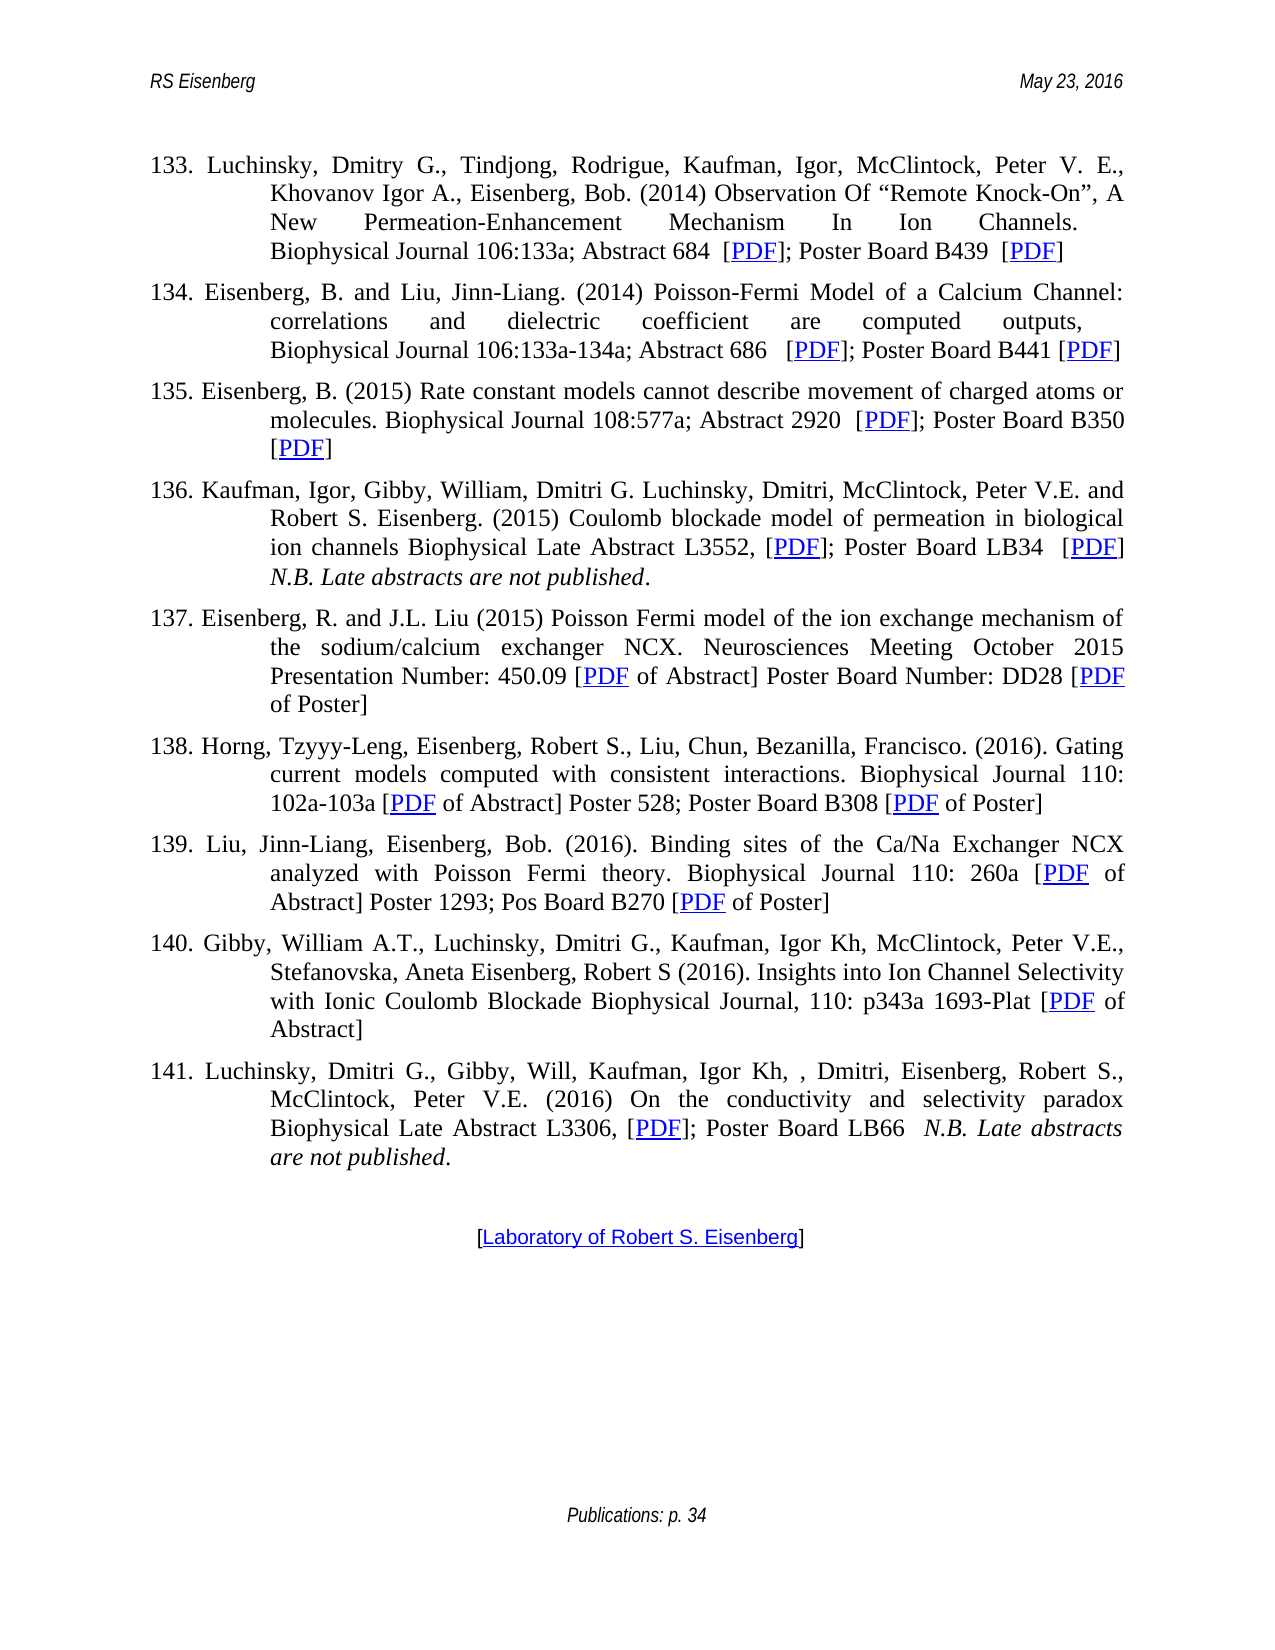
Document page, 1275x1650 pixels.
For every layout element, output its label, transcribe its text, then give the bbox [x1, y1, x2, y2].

text 139. Liu, Jinn-Liang, Eisenberg, Bob. (2016). Binding sites of the Ca/Na Exchanger NCX analyzed with Poisson Fermi theory. Biophysical Journal 110: 260a [PDF of Abstract] Poster 1293; Pos Board B270 [PDF of Poster] [150, 829, 1125, 916]
text 138. Horng, Tzyyy-Leng, Eisenberg, Robert S., Liu, Chun, Bezanilla, Francisco. (2016). Gating current models computed with consistent interactions. Biophysical Journal 110: 102a-103a [PDF of Abstract] Poster 528; Poster Board B308 [PDF of Poster] [150, 731, 1125, 817]
text 133. Luchinsky, Dmitry G., Tindjong, Rodrigue, Kaufman, Igor, McClintock, Peter V. E., Khovanov Igor A., Eisenberg, Bob. (2014) Observation Of “Remote Knock-On”, A New Permeation-Enhancement Mechanism In Ion Channels. Biophysical Journal 106:133a; Abstract 684 [PDF]; Poster Board B439 [PDF] [150, 150, 1125, 265]
text 137. Eisenberg, R. and J.L. Liu (2015) Poisson Fermi model of the ion exchange mechanism of the sodium/calcium exchanger NCX. Neurosciences Meeting October 2015 Presentation Number: 450.09 [PDF of Abstract] Poster Board Number: DD28 [PDF of Poster] [150, 603, 1125, 718]
text 134. Eisenberg, B. and Liu, Jinn-Liang. (2014) Poisson-Fermi Model of a Calcium Channel: correlations and dielectric coefficient are computed outputs, Biophysical Journal 106:133a-134a; Abstract 686 [PDF]; Poster Board B441 [PDF] [150, 277, 1125, 363]
text 136. Kaufman, Igor, Gibby, William, Dmitri G. Luchinsky, Dmitri, McClintock, Peter V.E. and Robert S. Eisenberg. (2015) Coulomb blockade model of permeation in biological ion channels Biophysical Late Abstract L3552, [PDF]; Poster Board LB34 [PDF] N.B. Late abstracts are not published. [150, 475, 1125, 591]
text 135. Eisenberg, B. (2015) Rate constant models cannot describe movement of charged atoms or molecules. Biophysical Journal 108:577a; Abstract 2920 [PDF]; Poster Board B350 [PDF] [150, 376, 1125, 462]
text 140. Gibby, William A.T., Luchinsky, Dmitri G., Kaufman, Igor Kh, McClintock, Peter V.E., Stefanovska, Aneta Eisenberg, Robert S (2016). Insights into Ion Channel Selectivity with Ionic Coulomb Blockade Biophysical Journal, 110: p343a 1693-Plat [PDF of Abstract] [150, 928, 1125, 1043]
text 141. Luchinsky, Dmitri G., Gibby, Will, Kaufman, Igor Kh, , Dmitri, Eisenberg, Robert S., McClintock, Peter V.E. (2016) On the conductivity and selectivity paradox Biophysical Late Abstract L3306, [PDF]; Poster Board LB66 N.B. Late abstracts are not published. [150, 1056, 1125, 1171]
text [Laboratory of Robert S. Eisenberg] [150, 1224, 1125, 1248]
